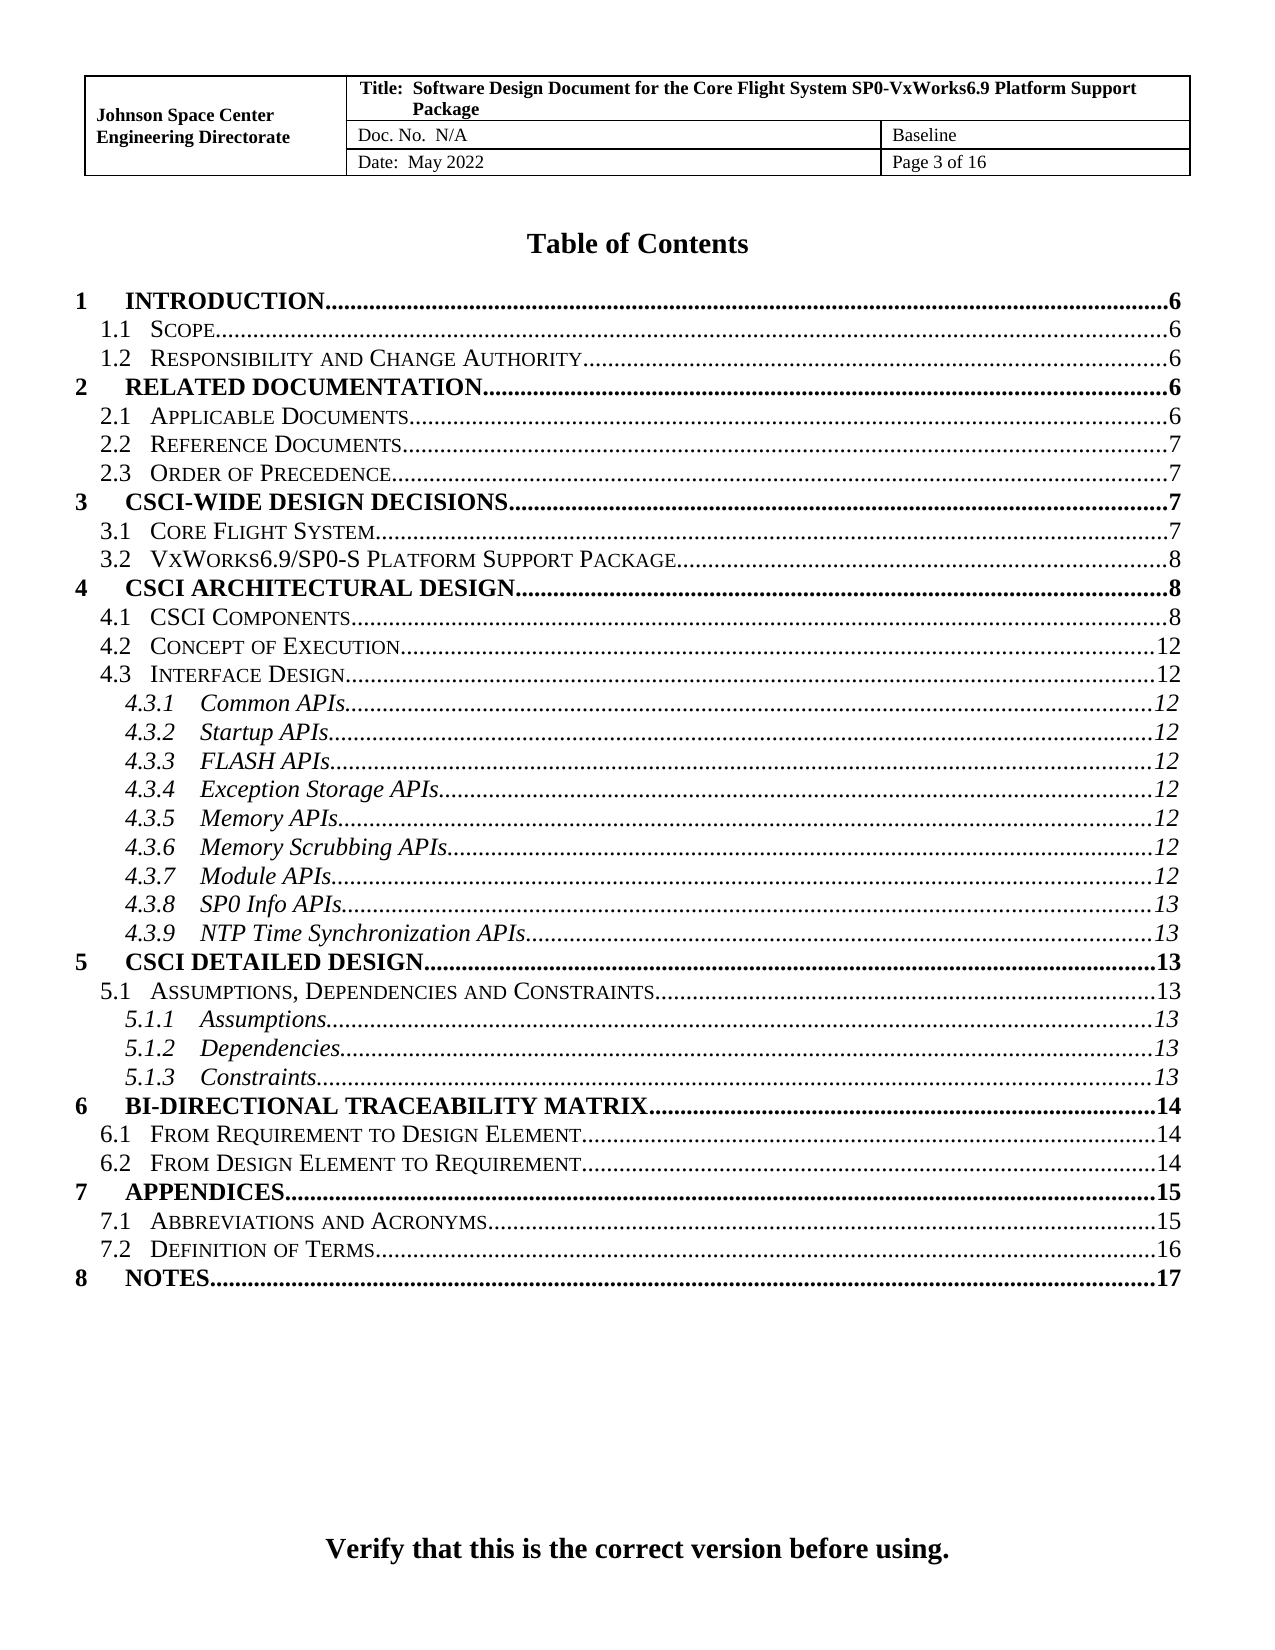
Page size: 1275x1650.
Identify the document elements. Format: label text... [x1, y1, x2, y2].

text 3 CSCI-Wide design decisions 7 [75, 487, 1200, 516]
text 5 CSCI Detailed Design 13 [75, 947, 1200, 976]
text 4 CSCI Architectural Design 8 [75, 573, 1200, 602]
text 3.1 Core Flight System 7 [100, 516, 1200, 544]
text 4.3.4 Exception Storage APIs 12 [125, 774, 1200, 803]
text 4.3.7 Module APIs 12 [125, 861, 1200, 889]
text 4.3.9 NTP Time Synchronization APIs 13 [125, 918, 1200, 947]
text 4.3.3 FLASH APIs 12 [125, 746, 1200, 774]
text 5.1.3 Constraints 13 [125, 1062, 1200, 1091]
text 1.1 Scope 6 [100, 314, 1200, 343]
text 2.1 Applicable Documents 6 [100, 401, 1200, 429]
text Table of Contents [75, 226, 1200, 259]
text 4.3.8 SP0 Info APIs 13 [125, 889, 1200, 918]
text 2.3 Order of Precedence 7 [100, 458, 1200, 487]
text 4.3.1 Common APIs 12 [125, 688, 1200, 717]
text 6 Bi-Directional Traceability Matrix 14 [75, 1091, 1200, 1119]
text 8 notes 17 [75, 1263, 1200, 1292]
text 4.3 Interface Design 12 [100, 659, 1200, 688]
text 4.1 CSCI Components 8 [100, 602, 1200, 631]
text 4.3.6 Memory Scrubbing APIs 12 [125, 832, 1200, 861]
text 4.3.2 Startup APIs 12 [125, 717, 1200, 746]
text 6.1 From Requirement to Design Element 14 [100, 1119, 1200, 1148]
text 4.2 Concept of Execution 12 [100, 631, 1200, 659]
text 7.2 Definition of Terms 16 [100, 1234, 1200, 1263]
text 7.1 Abbreviations and Acronyms 15 [100, 1206, 1200, 1234]
text 1.2 Responsibility and Change Authority 6 [100, 343, 1200, 372]
text 2 Related Documentation 6 [75, 372, 1200, 401]
text 5.1.1 Assumptions 13 [125, 1004, 1200, 1033]
text 6.2 From Design Element to Requirement 14 [100, 1148, 1200, 1177]
text 3.2 VxWorks6.9/SP0-S Platform Support Package 8 [100, 544, 1200, 573]
text 5.1 Assumptions, Dependencies and Constraints 13 [100, 976, 1200, 1004]
text 1 Introduction 6 [75, 286, 1200, 314]
text 2.2 Reference Documents 7 [100, 429, 1200, 458]
text 7 Appendices 15 [75, 1177, 1200, 1206]
text 4.3.5 Memory APIs 12 [125, 803, 1200, 832]
text 5.1.2 Dependencies 13 [125, 1033, 1200, 1062]
